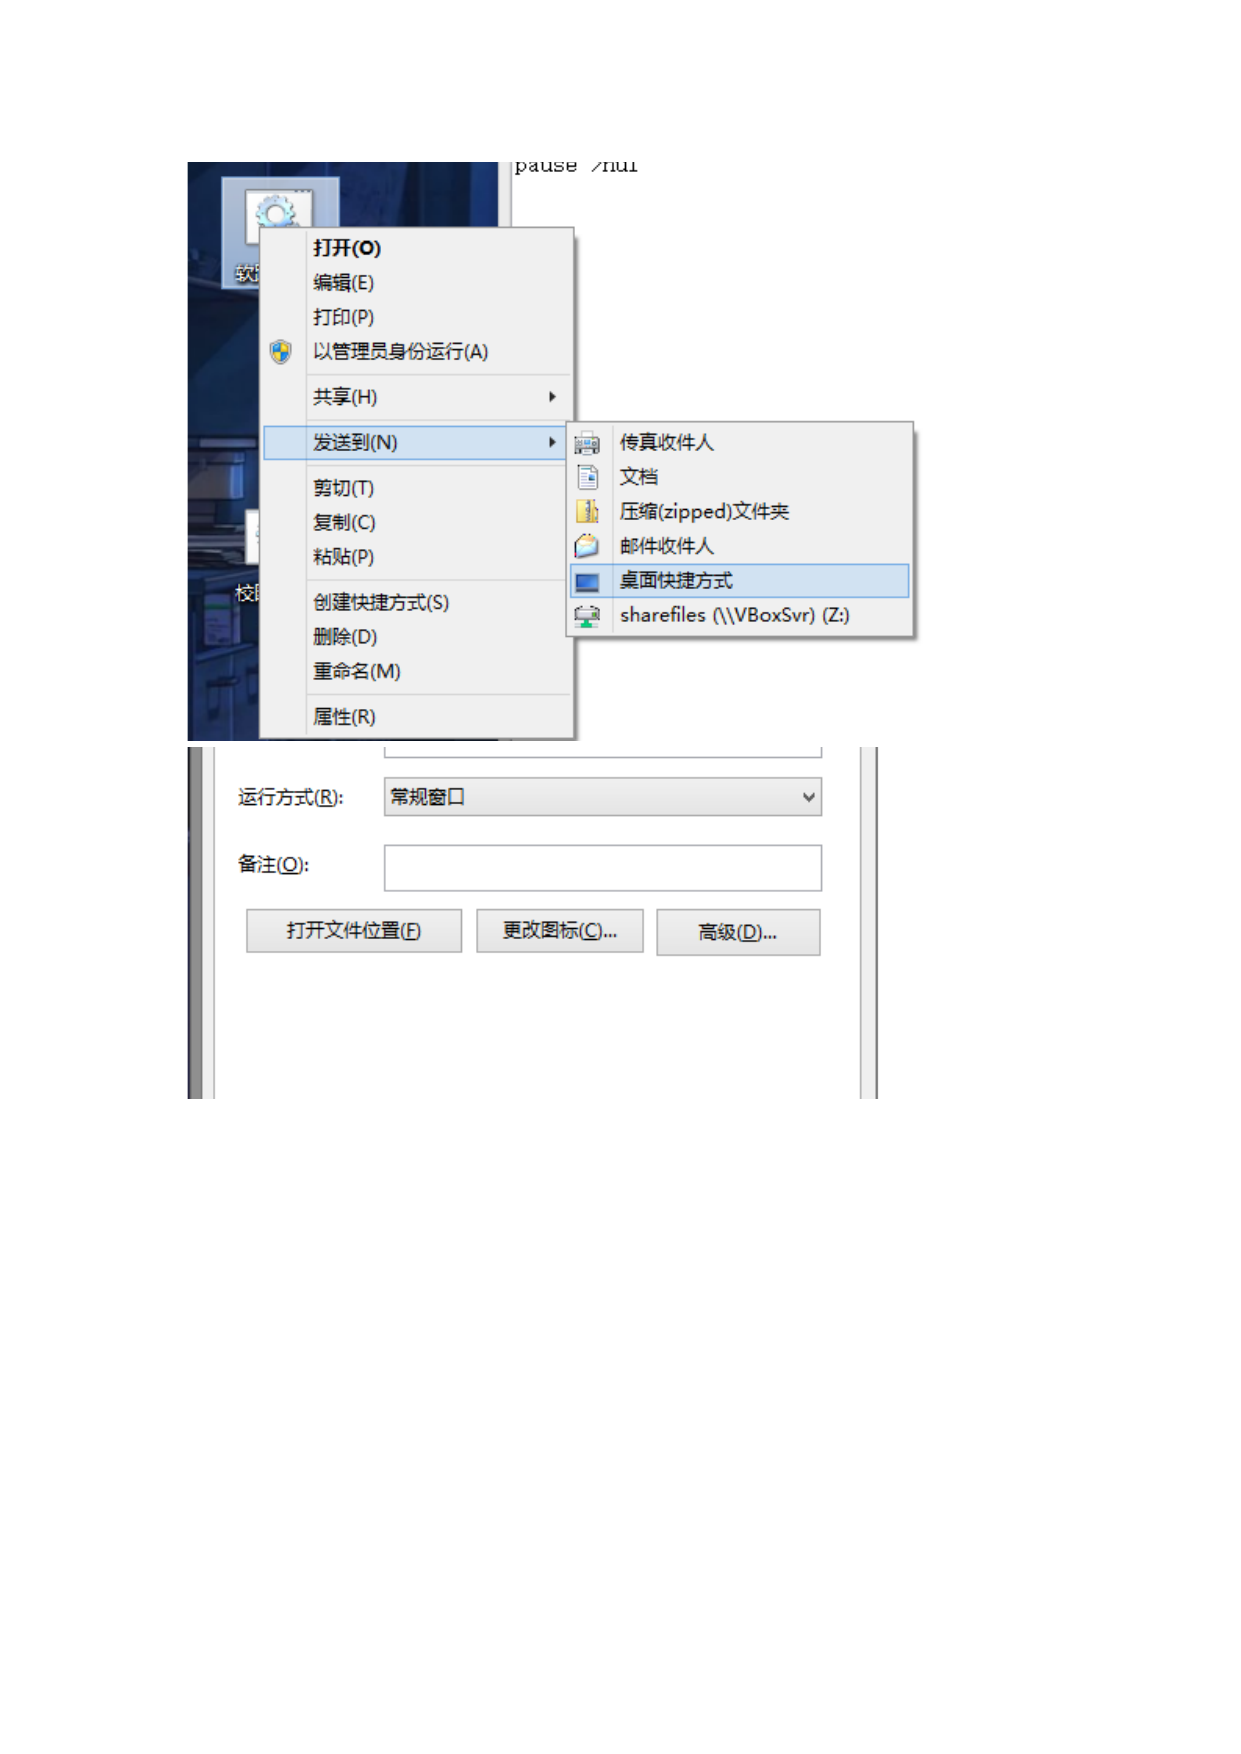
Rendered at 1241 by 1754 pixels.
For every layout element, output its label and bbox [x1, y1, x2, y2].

picture [187, 162, 941, 741]
picture [187, 747, 879, 1099]
